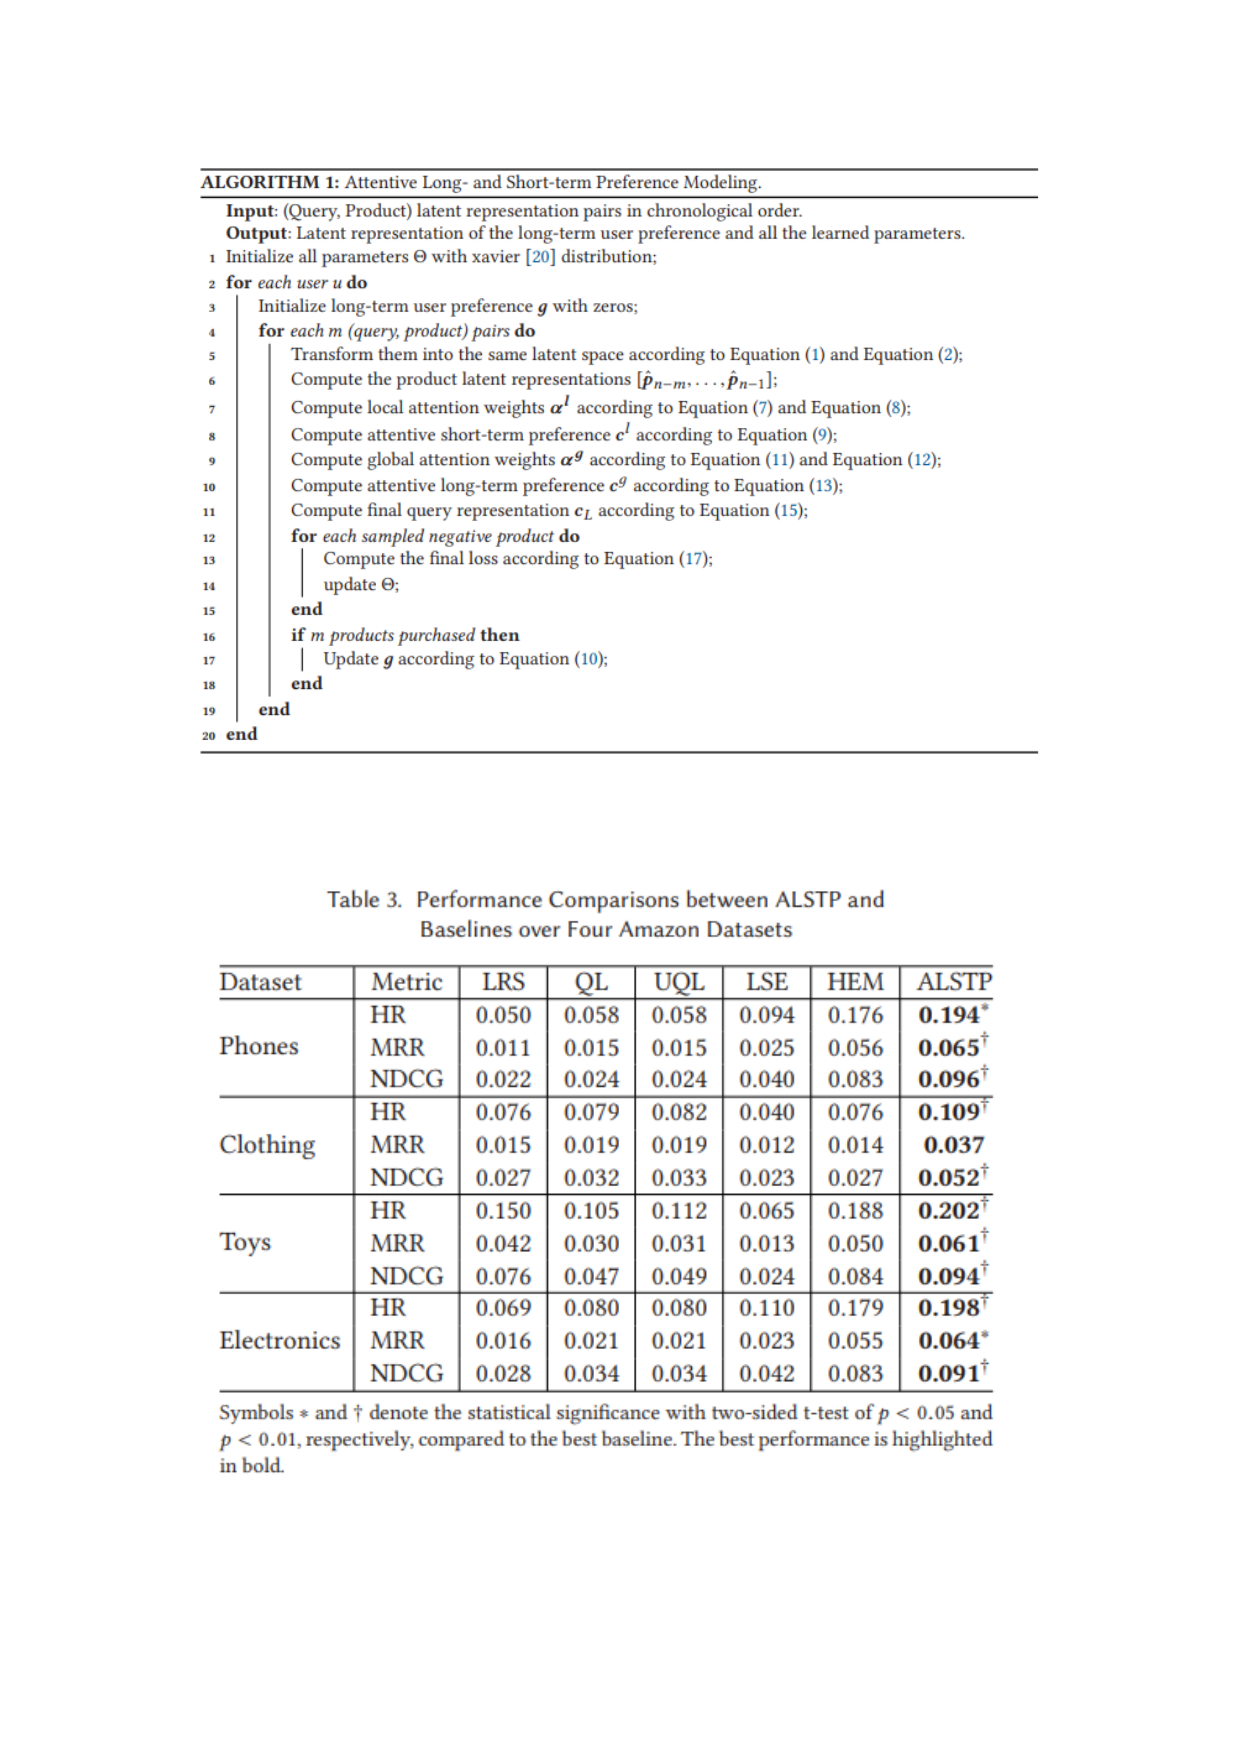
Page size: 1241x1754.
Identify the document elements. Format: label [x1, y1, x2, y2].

picture [187, 877, 1025, 1482]
picture [187, 162, 1053, 766]
